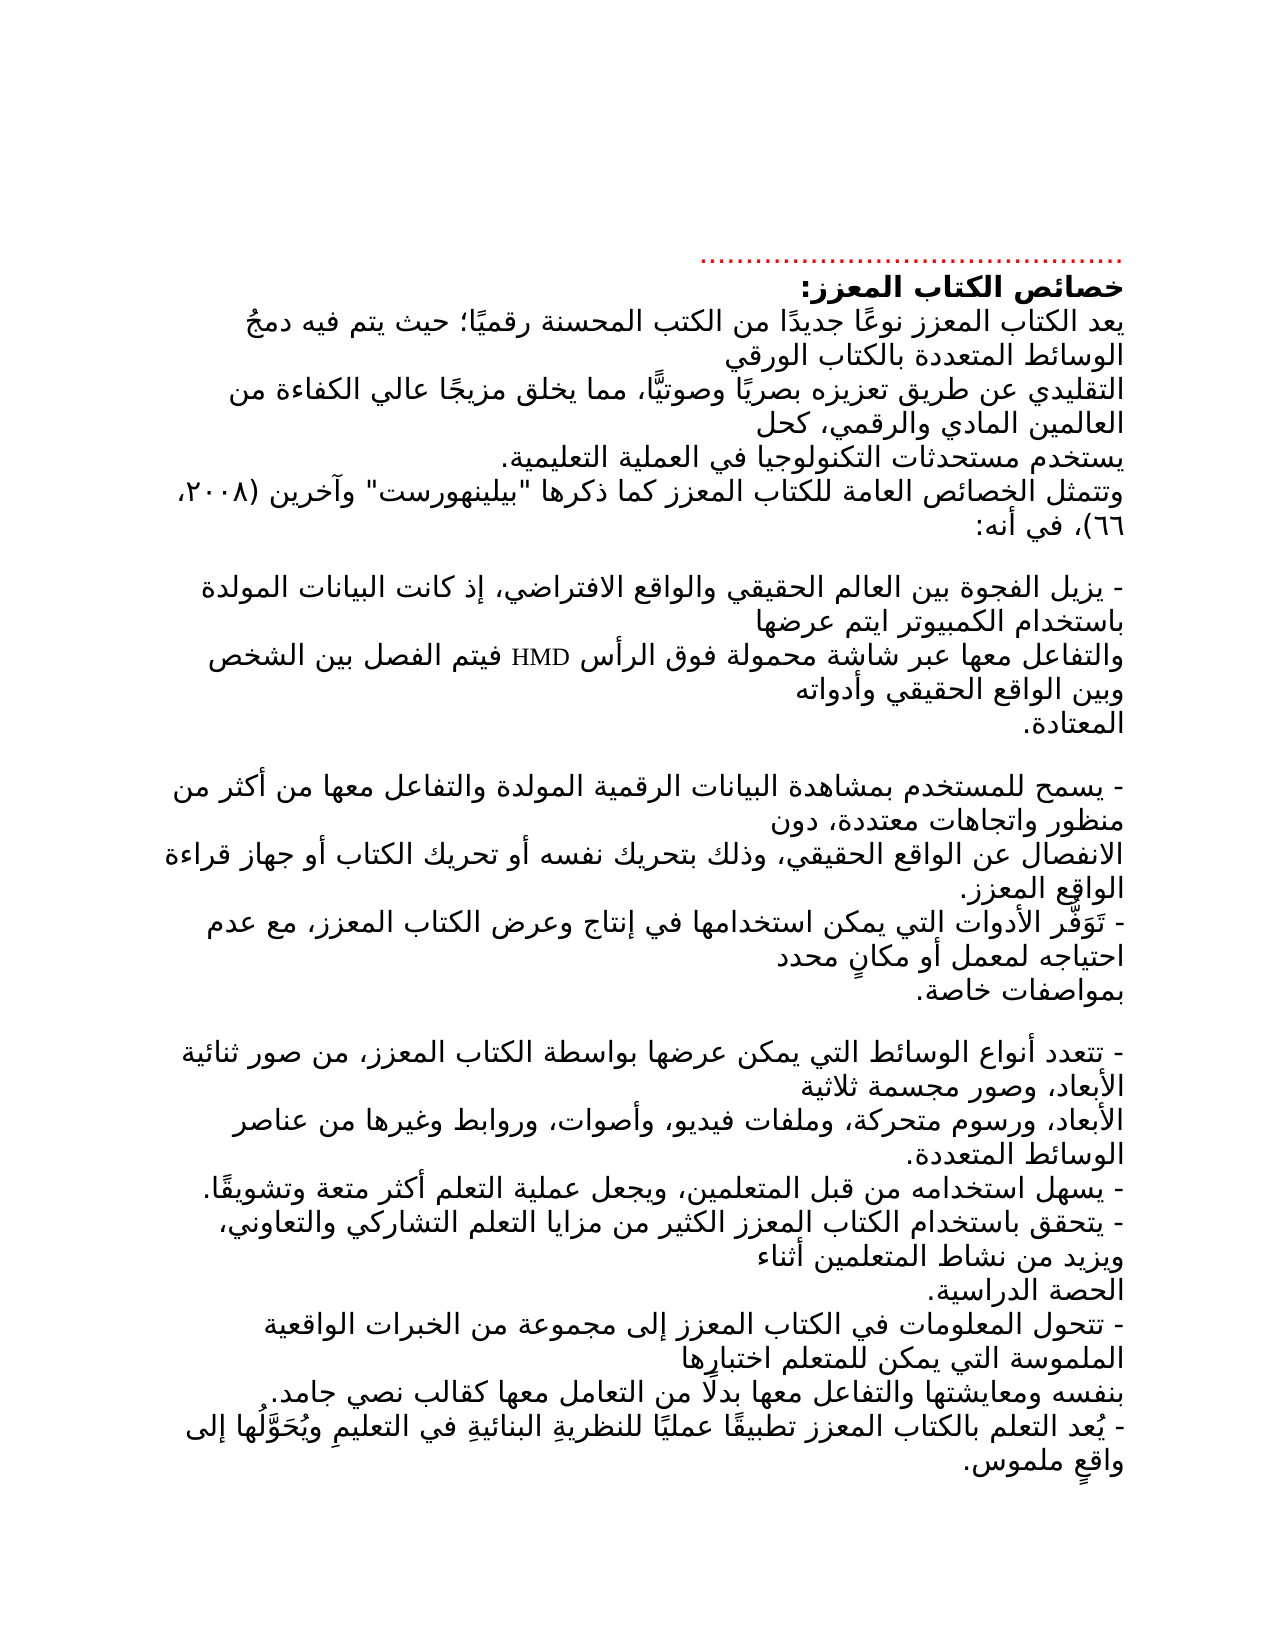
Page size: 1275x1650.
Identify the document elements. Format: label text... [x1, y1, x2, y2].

text وتتمثل الخصائص العامة للكتاب المعزز كما ذكرها "بيلينهورست" وآخرين (٢٠٠٨، ٦٦)، في أنه: [150, 474, 1125, 542]
text .............................................. [150, 236, 1125, 270]
text - يُعد التعلم بالكتاب المعزز تطبيقًا عمليًا للنظريةِ البنائيةِ في التعليمِ ويُحَوَّلُها إلى واقعٍ ملموس. [150, 1409, 1125, 1477]
text الانفصال عن الواقع الحقيقي، وذلك بتحريك نفسه أو تحريك الكتاب أو جهاز قراءة الواقع المعزز. [150, 837, 1125, 905]
text - تَوَفُّر الأدوات التي يمكن استخدامها في إنتاج وعرض الكتاب المعزز، مع عدم احتياجه لمعمل أو مكانٍ محدد [150, 905, 1125, 973]
text - يسمح للمستخدم بمشاهدة البيانات الرقمية المولدة والتفاعل معها من أكثر من منظور واتجاهات معتددة، دون [150, 769, 1125, 837]
text يعد الكتاب المعزز نوعًا جديدًا من الكتب المحسنة رقميًا؛ حيث يتم فيه دمجُ الوسائط المتعددة بالكتاب الورقي [150, 304, 1125, 372]
text خصائص الكتاب المعزز: [150, 270, 1125, 304]
text الأبعاد، ورسوم متحركة، وملفات فيديو، وأصوات، وروابط وغيرها من عناصر الوسائط المتعددة. [150, 1103, 1125, 1171]
text المعتادة. [150, 706, 1125, 740]
text - يتحقق باستخدام الكتاب المعزز الكثير من مزايا التعلم التشاركي والتعاوني، ويزيد من نشاط المتعلمين أثناء [150, 1205, 1125, 1273]
text التقليدي عن طريق تعزيزه بصريًا وصوتيًّا، مما يخلق مزيجًا عالي الكفاءة من العالمين المادي والرقمي، كحل [150, 372, 1125, 440]
text والتفاعل معها عبر شاشة محمولة فوق الرأس HMD فيتم الفصل بين الشخص وبين الواقع الحقيقي وأدواته [150, 638, 1125, 706]
text بمواصفات خاصة. [150, 973, 1125, 1007]
text يستخدم مستحدثات التكنولوجيا في العملية التعليمية. [150, 440, 1125, 474]
text - يزيل الفجوة بين العالم الحقيقي والواقع الافتراضي، إذ كانت البيانات المولدة باستخدام الكمبيوتر ايتم عرضها [150, 571, 1125, 638]
text بنفسه ومعايشتها والتفاعل معها بدلًا من التعامل معها كقالب نصي جامد. [150, 1375, 1125, 1409]
text - تتحول المعلومات في الكتاب المعزز إلى مجموعة من الخبرات الواقعية الملموسة التي يمكن للمتعلم اختبارها [150, 1307, 1125, 1375]
text - تتعدد أنواع الوسائط التي يمكن عرضها بواسطة الكتاب المعزز، من صور ثنائية الأبعاد، وصور مجسمة ثلاثية [150, 1036, 1125, 1103]
text الحصة الدراسية. [150, 1273, 1125, 1307]
text - يسهل استخدامه من قبل المتعلمين، ويجعل عملية التعلم أكثر متعة وتشويقًا. [150, 1171, 1125, 1205]
